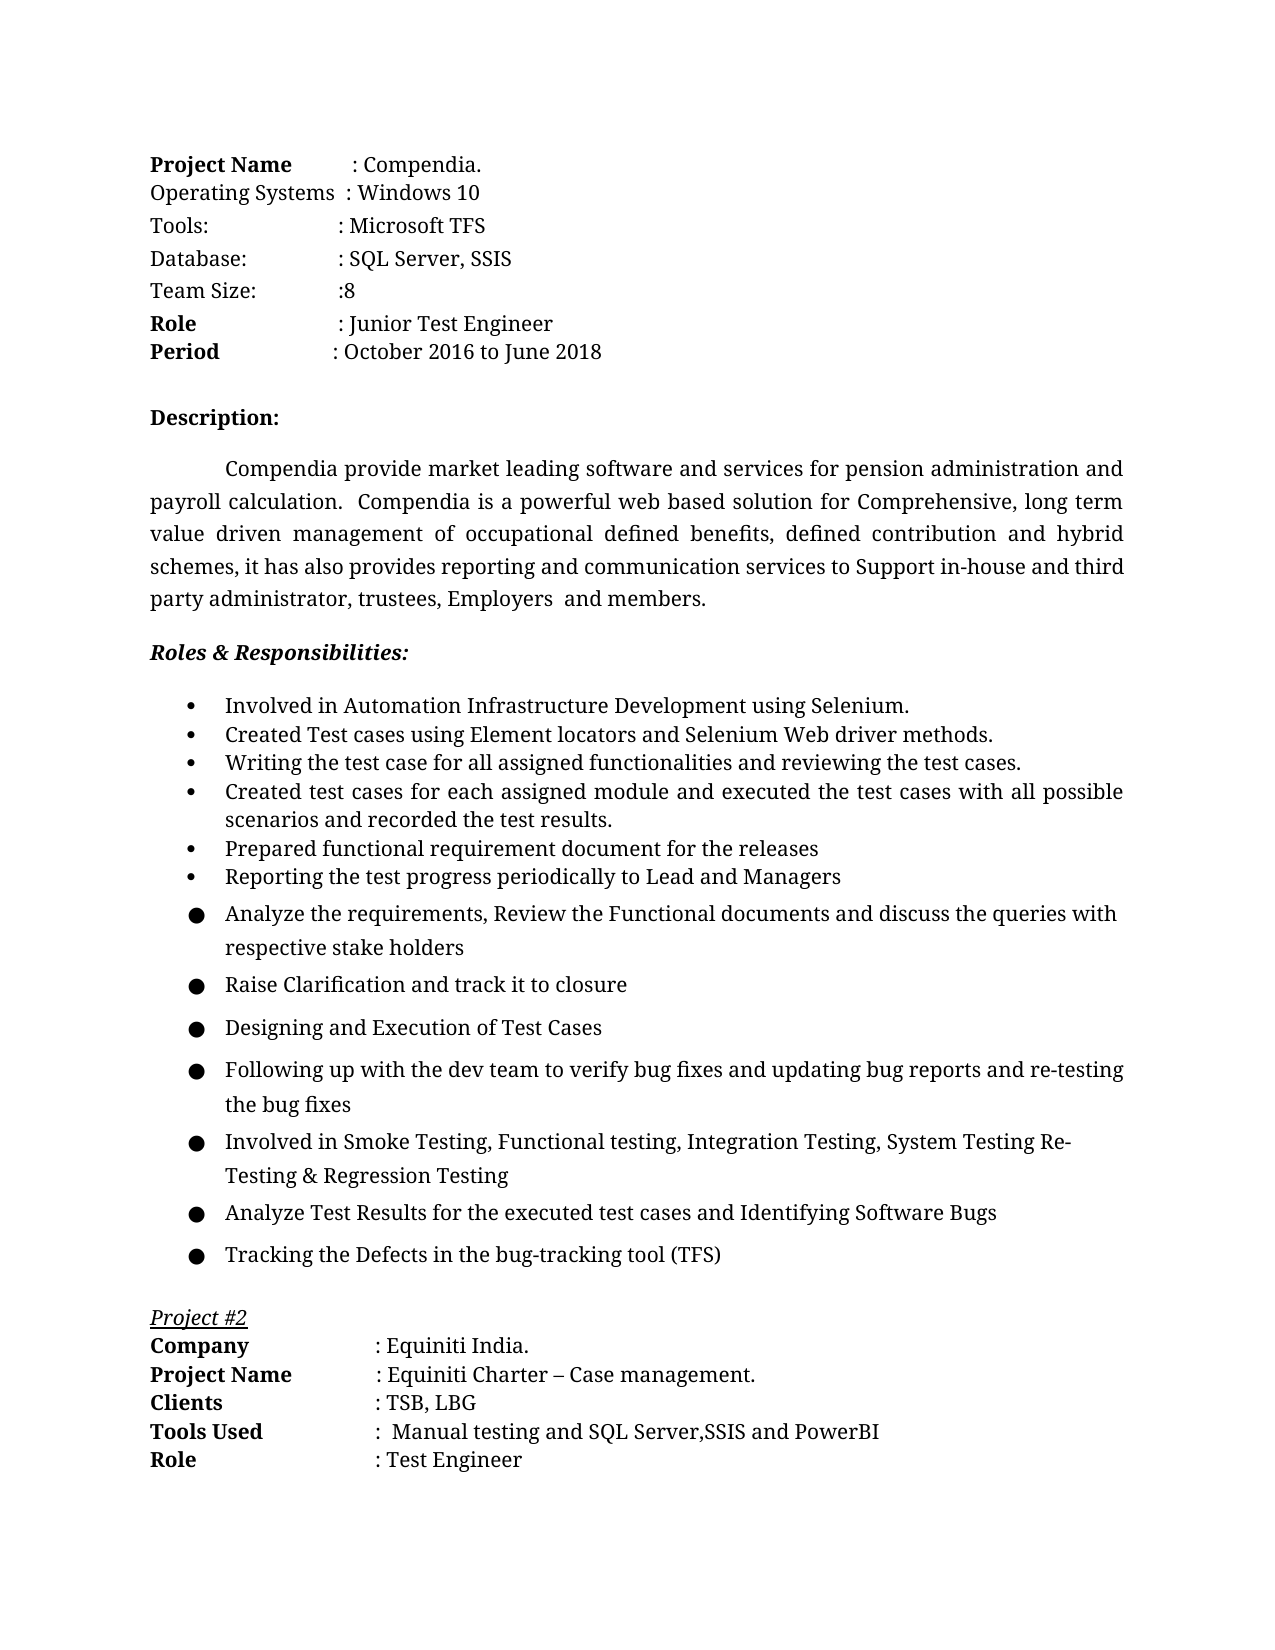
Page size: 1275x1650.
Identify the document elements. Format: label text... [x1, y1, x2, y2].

list Following up with the dev team to verify bug fixes and updating bug reports and re-testing the bug fixes [187, 1047, 1126, 1118]
text Operating Systems : Windows 10 [150, 178, 1125, 207]
text Role : Test Engineer [150, 1445, 1126, 1474]
text Company : Equiniti India. [150, 1332, 1126, 1360]
list Analyze Test Results for the executed test cases and Identifying Software Bugs [187, 1189, 1126, 1232]
list Prepared functional requirement document for the releases [187, 834, 1125, 862]
text Role : Junior Test Engineer [150, 309, 1126, 337]
text Clients : TSB, LBG [150, 1388, 1126, 1417]
list Designing and Execution of Test Cases [187, 1004, 1126, 1047]
list Created test cases for each assigned module and executed the test cases with all possible scenarios and recorded the test results. [187, 777, 1125, 834]
text Roles & Responsibilities: [150, 638, 1125, 666]
text Database: : SQL Server, SSIS [150, 244, 1125, 272]
text Tools: : Microsoft TFS [150, 211, 1125, 239]
list Writing the test case for all assigned functionalities and reviewing the test cases. [187, 748, 1125, 777]
subtitle Description: [150, 403, 1125, 432]
text Team Size: :8 [150, 276, 1125, 305]
list Reporting the test progress periodically to Lead and Managers [187, 862, 1125, 891]
text Project Name : Compendia. [150, 150, 1126, 178]
list Raise Clarification and track it to closure [187, 962, 1126, 1004]
text Compendia provide market leading software and services for pension administration and payroll calculation. Compendia is a powerful web based solution for Comprehensive, long term value driven management of occupational defined benefits, defined contribution and hybrid schemes, it has also provides reporting and communication services to Support in-house and third party administrator, trustees, Employers and members. [150, 454, 1125, 613]
text Project #2 [150, 1303, 1126, 1332]
list Tracking the Defects in the bug-tracking tool (TFS) [187, 1232, 1126, 1275]
list Created Test cases using Element locators and Selenium Web driver methods. [187, 720, 1125, 748]
list Involved in Automation Infrastructure Development using Selenium. [187, 691, 1125, 720]
list Involved in Smoke Testing, Functional testing, Integration Testing, System Testing Re-Testing & Regression Testing [187, 1118, 1126, 1189]
list Analyze the requirements, Review the Functional documents and discuss the queries with respective stake holders [187, 891, 1126, 962]
text Tools Used : Manual testing and SQL Server,SSIS and PowerBI [150, 1417, 1126, 1445]
text Period : October 2016 to June 2018 [150, 337, 1126, 366]
text Project Name : Equiniti Charter – Case management. [150, 1360, 1126, 1388]
